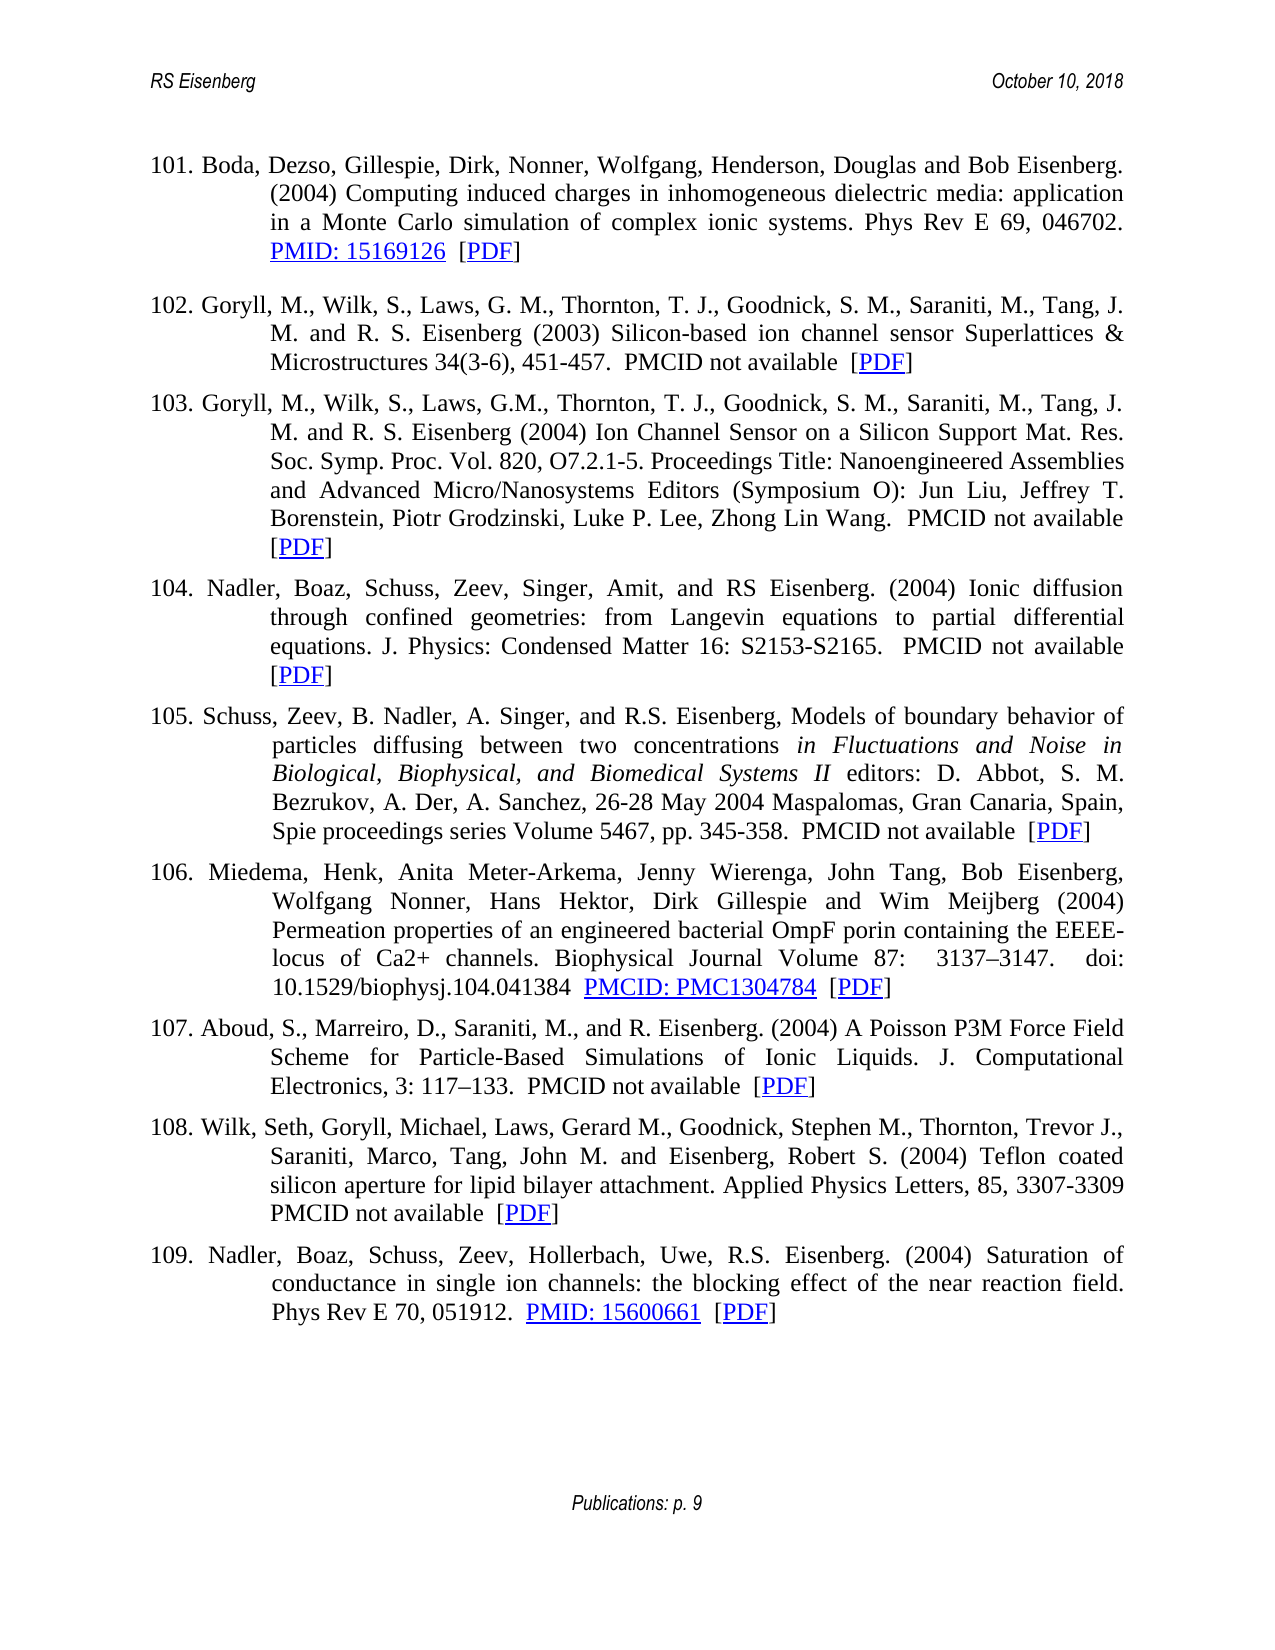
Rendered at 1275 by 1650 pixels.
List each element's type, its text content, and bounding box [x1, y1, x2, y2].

text 109. Nadler, Boaz, Schuss, Zeev, Hollerbach, Uwe, R.S. Eisenberg. (2004) Saturation of conductance in single ion channels: the blocking effect of the near reaction field. Phys Rev E 70, 051912. PMID: 15600661 [PDF] [150, 1240, 1125, 1326]
text 104. Nadler, Boaz, Schuss, Zeev, Singer, Amit, and RS Eisenberg. (2004) Ionic diffusion through confined geometries: from Langevin equations to partial differential equations. J. Physics: Condensed Matter 16: S2153-S2165. PMCID not available [PDF] [150, 573, 1125, 688]
text 108. Wilk, Seth, Goryll, Michael, Laws, Gerard M., Goodnick, Stephen M., Thornton, Trevor J., Saraniti, Marco, Tang, John M. and Eisenberg, Robert S. (2004) Teflon coated silicon aperture for lipid bilayer attachment. Applied Physics Letters, 85, 3307-3309 PMCID not available [PDF] [150, 1112, 1125, 1227]
text 106. Miedema, Henk, Anita Meter-Arkema, Jenny Wierenga, John Tang, Bob Eisenberg, Wolfgang Nonner, Hans Hektor, Dirk Gillespie and Wim Meijberg (2004) Permeation properties of an engineered bacterial OmpF porin containing the EEEE-locus of Ca2+ channels. Biophysical Journal Volume 87: 3137–3147. doi: 10.1529/biophysj.104.041384 PMCID: PMC1304784 [PDF] [150, 857, 1125, 1001]
text 101. Boda, Dezso, Gillespie, Dirk, Nonner, Wolfgang, Henderson, Douglas and Bob Eisenberg. (2004) Computing induced charges in inhomogeneous dielectric media: application in a Monte Carlo simulation of complex ionic systems. Phys Rev E 69, 046702. PMID: 15169126 [PDF] [150, 150, 1125, 265]
text 107. Aboud, S., Marreiro, D., Saraniti, M., and R. Eisenberg. (2004) A Poisson P3M Force Field Scheme for Particle-Based Simulations of Ionic Liquids. J. Computational Electronics, 3: 117–133. PMCID not available [PDF] [150, 1013, 1125, 1100]
text 103. Goryll, M., Wilk, S., Laws, G.M., Thornton, T. J., Goodnick, S. M., Saraniti, M., Tang, J. M. and R. S. Eisenberg (2004) Ion Channel Sensor on a Silicon Support Mat. Res. Soc. Symp. Proc. Vol. 820, O7.2.1-5. Proceedings Title: Nanoengineered Assemblies and Advanced Micro/Nanosystems Editors (Symposium O): Jun Liu, Jeffrey T. Borenstein, Piotr Grodzinski, Luke P. Lee, Zhong Lin Wang. PMCID not available [PDF] [150, 388, 1125, 561]
text 102. Goryll, M., Wilk, S., Laws, G. M., Thornton, T. J., Goodnick, S. M., Saraniti, M., Tang, J. M. and R. S. Eisenberg (2003) Silicon-based ion channel sensor Superlattices & Microstructures 34(3-6), 451-457. PMCID not available [PDF] [150, 290, 1125, 376]
text 105. Schuss, Zeev, B. Nadler, A. Singer, and R.S. Eisenberg, Models of boundary behavior of particles diffusing between two concentrations in Fluctuations and Noise in Biological, Biophysical, and Biomedical Systems II editors: D. Abbot, S. M. Bezrukov, A. Der, A. Sanchez, 26-28 May 2004 Maspalomas, Gran Canaria, Spain, Spie proceedings series Volume 5467, pp. 345-358. PMCID not available [PDF] [150, 701, 1125, 845]
